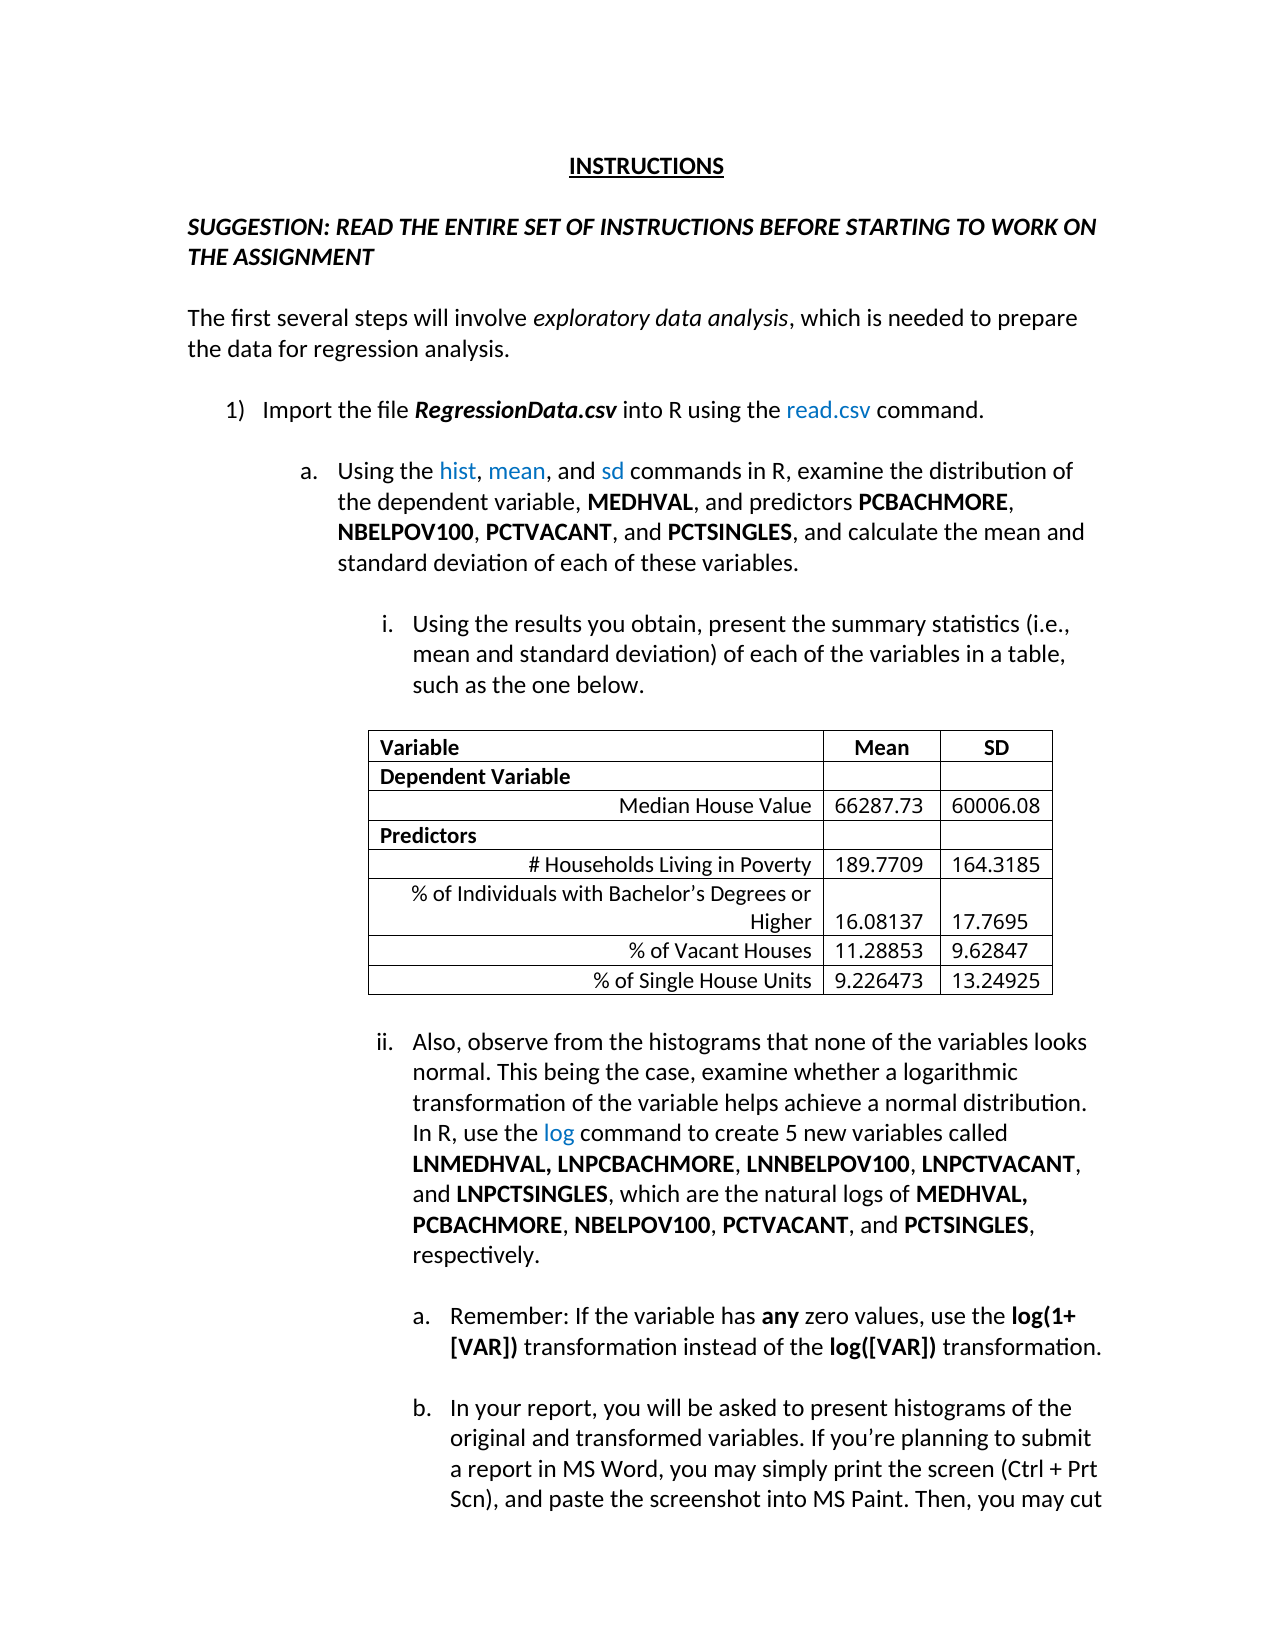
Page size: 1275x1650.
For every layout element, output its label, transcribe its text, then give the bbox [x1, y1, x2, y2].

table_cell Dependent Variable [369, 762, 823, 790]
text SUGGESTION: READ THE ENTIRE SET OF INSTRUCTIONS BEFORE STARTING TO WORK ON THE ASSIGNMENT [187, 211, 1106, 272]
table_cell 17.7695 [941, 879, 1052, 935]
table_cell % of Individuals with Bachelor’s Degrees or Higher [369, 879, 823, 935]
table_cell % of Vacant Houses [369, 936, 823, 965]
table_cell [941, 762, 1052, 790]
table_cell [824, 762, 940, 790]
table_cell 16.08137 [824, 879, 940, 935]
list Using the results you obtain, present the summary statistics (i.e., mean and standard deviation) of each of the variables in a table, such as the one below. [394, 608, 1106, 699]
table_cell % of Single House Units [369, 966, 823, 994]
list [412, 1392, 1106, 1514]
table_cell # Households Living in Poverty [369, 850, 823, 878]
table_header SD [941, 731, 1052, 761]
list Remember: If the variable has any zero values, use the log(1+[VAR]) transformation instead of the log([VAR]) transformation. [412, 1301, 1106, 1362]
table_header Mean [824, 731, 940, 761]
list Using the hist, mean, and sd commands in R, examine the distribution of the dependent variable, MEDHVAL, and predictors PCBACHMORE, NBELPOV100, PCTVACANT, and PCTSINGLES, and calculate the mean and standard deviation of each of these variables. [300, 455, 1106, 577]
list Also, observe from the histograms that none of the variables looks normal. This being the case, examine whether a logarithmic transformation of the variable helps achieve a normal distribution. In R, use the log command to create 5 new variables called LNMEDHVAL, LNPCBACHMORE, LNNBELPOV100, LNPCTVACANT, and LNPCTSINGLES, which are the natural logs of MEDHVAL, PCBACHMORE, NBELPOV100, PCTVACANT, and PCTSINGLES, respectively. [394, 1026, 1106, 1270]
table_cell Median House Value [369, 791, 823, 820]
table_cell Predictors [369, 821, 823, 849]
list Import the file RegressionData.csv into R using the read.csv command. [225, 394, 1106, 425]
text INSTRUCTIONS [187, 150, 1106, 181]
table_cell [941, 821, 1052, 849]
table_cell [824, 821, 940, 849]
table_header Variable [369, 731, 823, 761]
text The first several steps will involve exploratory data analysis, which is needed to prepare the data for regression analysis. [187, 303, 1106, 364]
